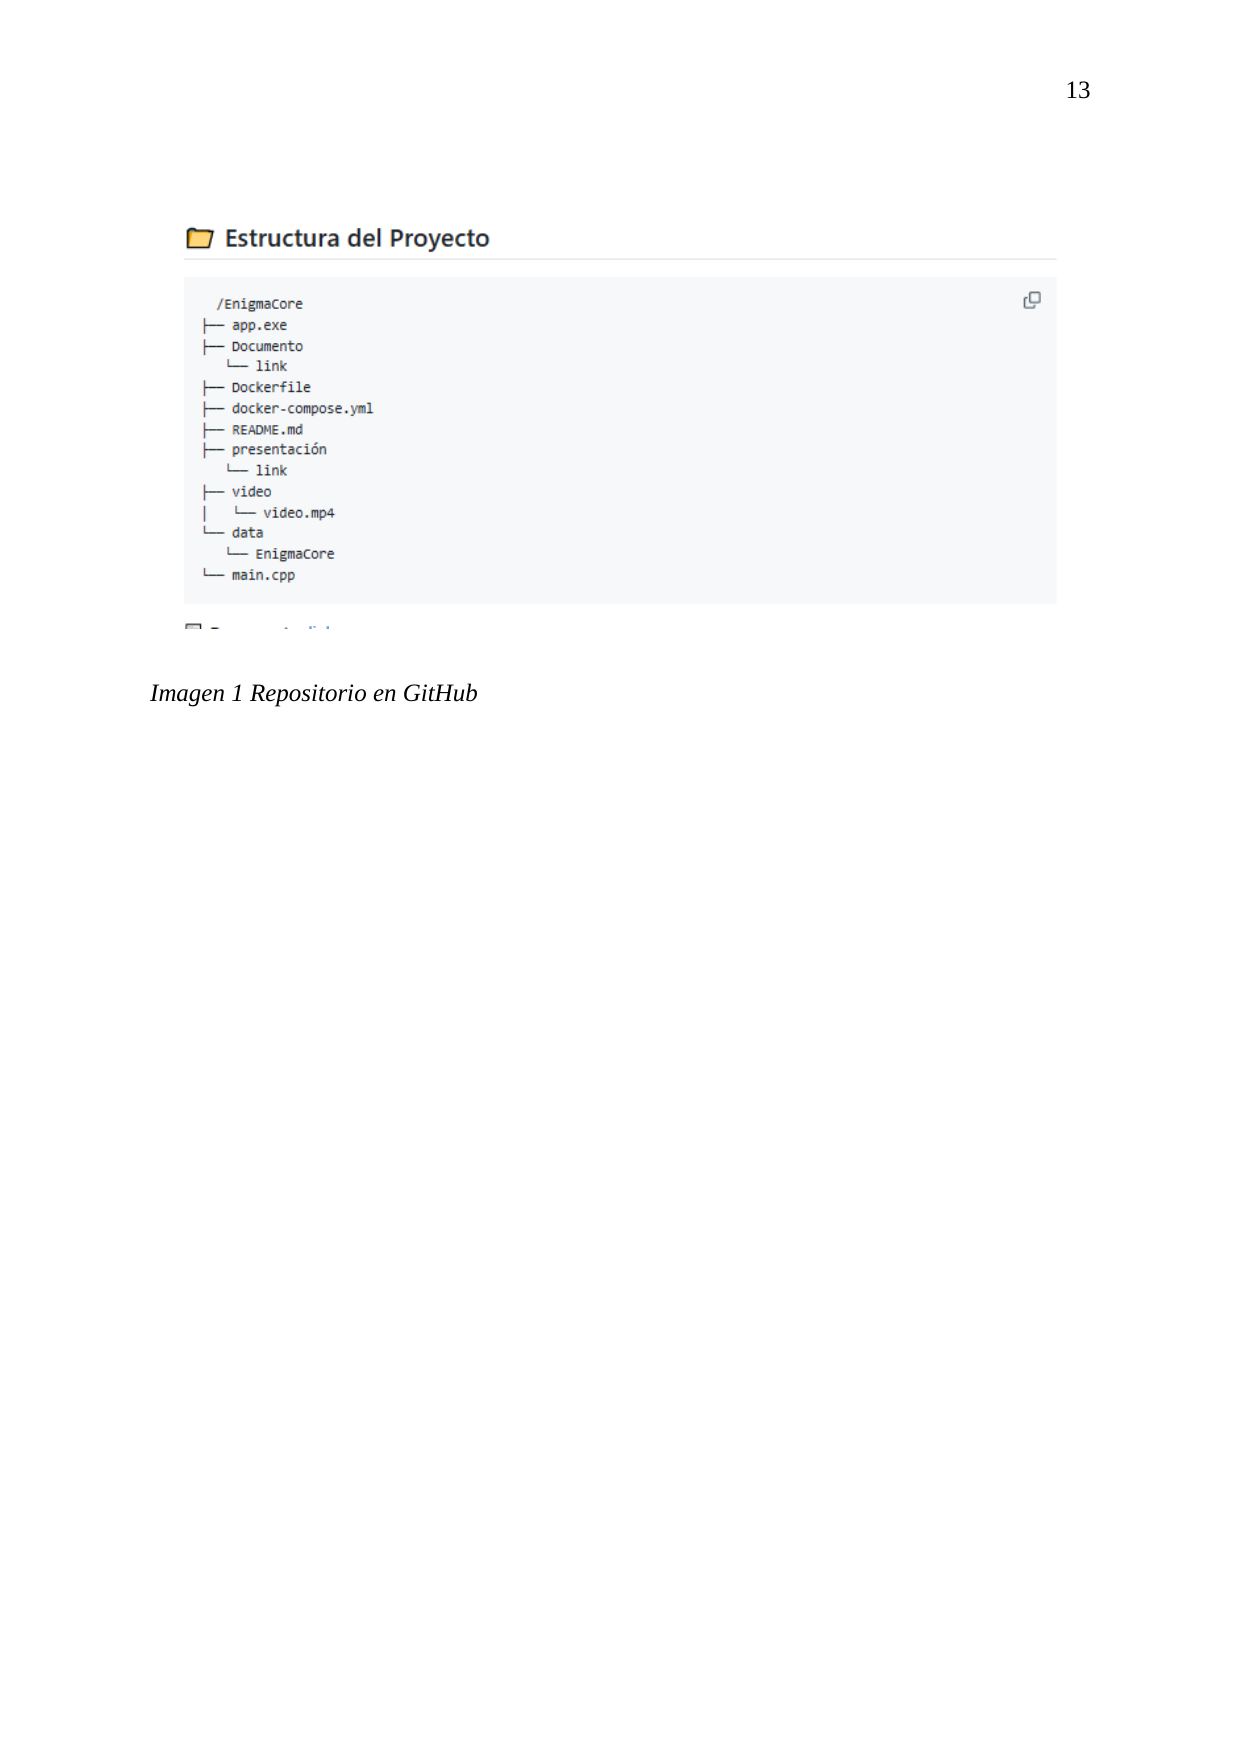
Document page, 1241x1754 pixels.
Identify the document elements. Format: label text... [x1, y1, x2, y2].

text Imagen 1 Repositorio en GitHub [150, 678, 1090, 707]
picture [150, 224, 1091, 629]
